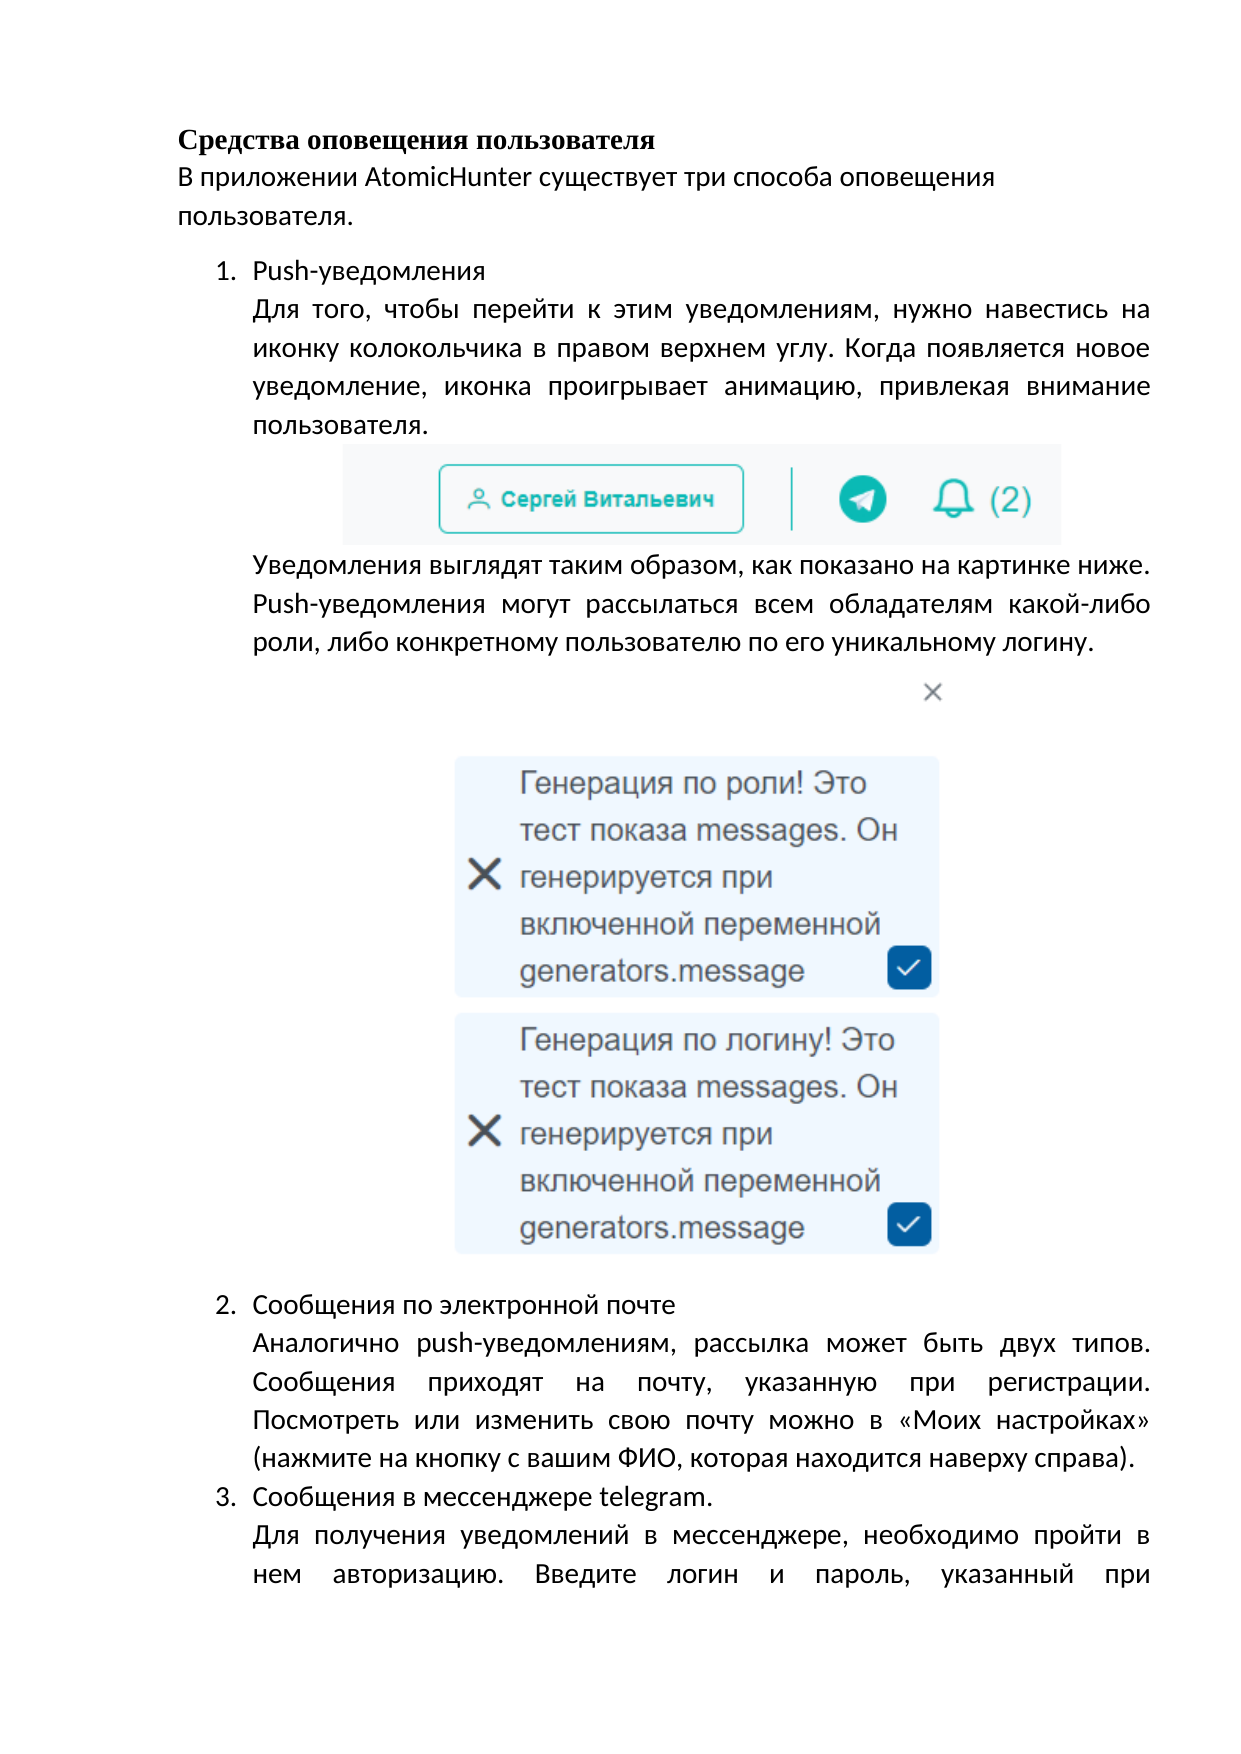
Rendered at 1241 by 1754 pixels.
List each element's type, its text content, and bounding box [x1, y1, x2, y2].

list Сообщения в мессенджере telegram. [215, 1478, 1152, 1513]
list Push-уведомления [215, 252, 1152, 288]
list Уведомления выглядят таким образом, как показано на картинке ниже. Push-уведомления могут рассылаться всем обладателям какой-либо роли, либо конкретному пользователю по его уникальному логину. [252, 546, 1152, 659]
list Сообщения по электронной почте [215, 1286, 1152, 1321]
picture [430, 661, 973, 1284]
list Для того, чтобы перейти к этим уведомлениям, нужно навестись на иконку колокольчика в правом верхнем углу. Когда появляется новое уведомление, иконка проигрывает анимацию, привлекая внимание пользователя. [252, 290, 1152, 441]
list Аналогично push-уведомлениям, рассылка может быть двух типов. Сообщения приходят на почту, указанную при регистрации. Посмотреть или изменить свою почту можно в «Моих настройках» (нажмите на кнопку с вашим ФИО, которая находится наверху справа). [252, 1324, 1152, 1475]
picture [342, 444, 1062, 545]
text В приложении AtomicHunter существует три способа оповещения пользователя. [177, 158, 1152, 232]
subtitle Средства оповещения пользователя [177, 122, 1152, 156]
